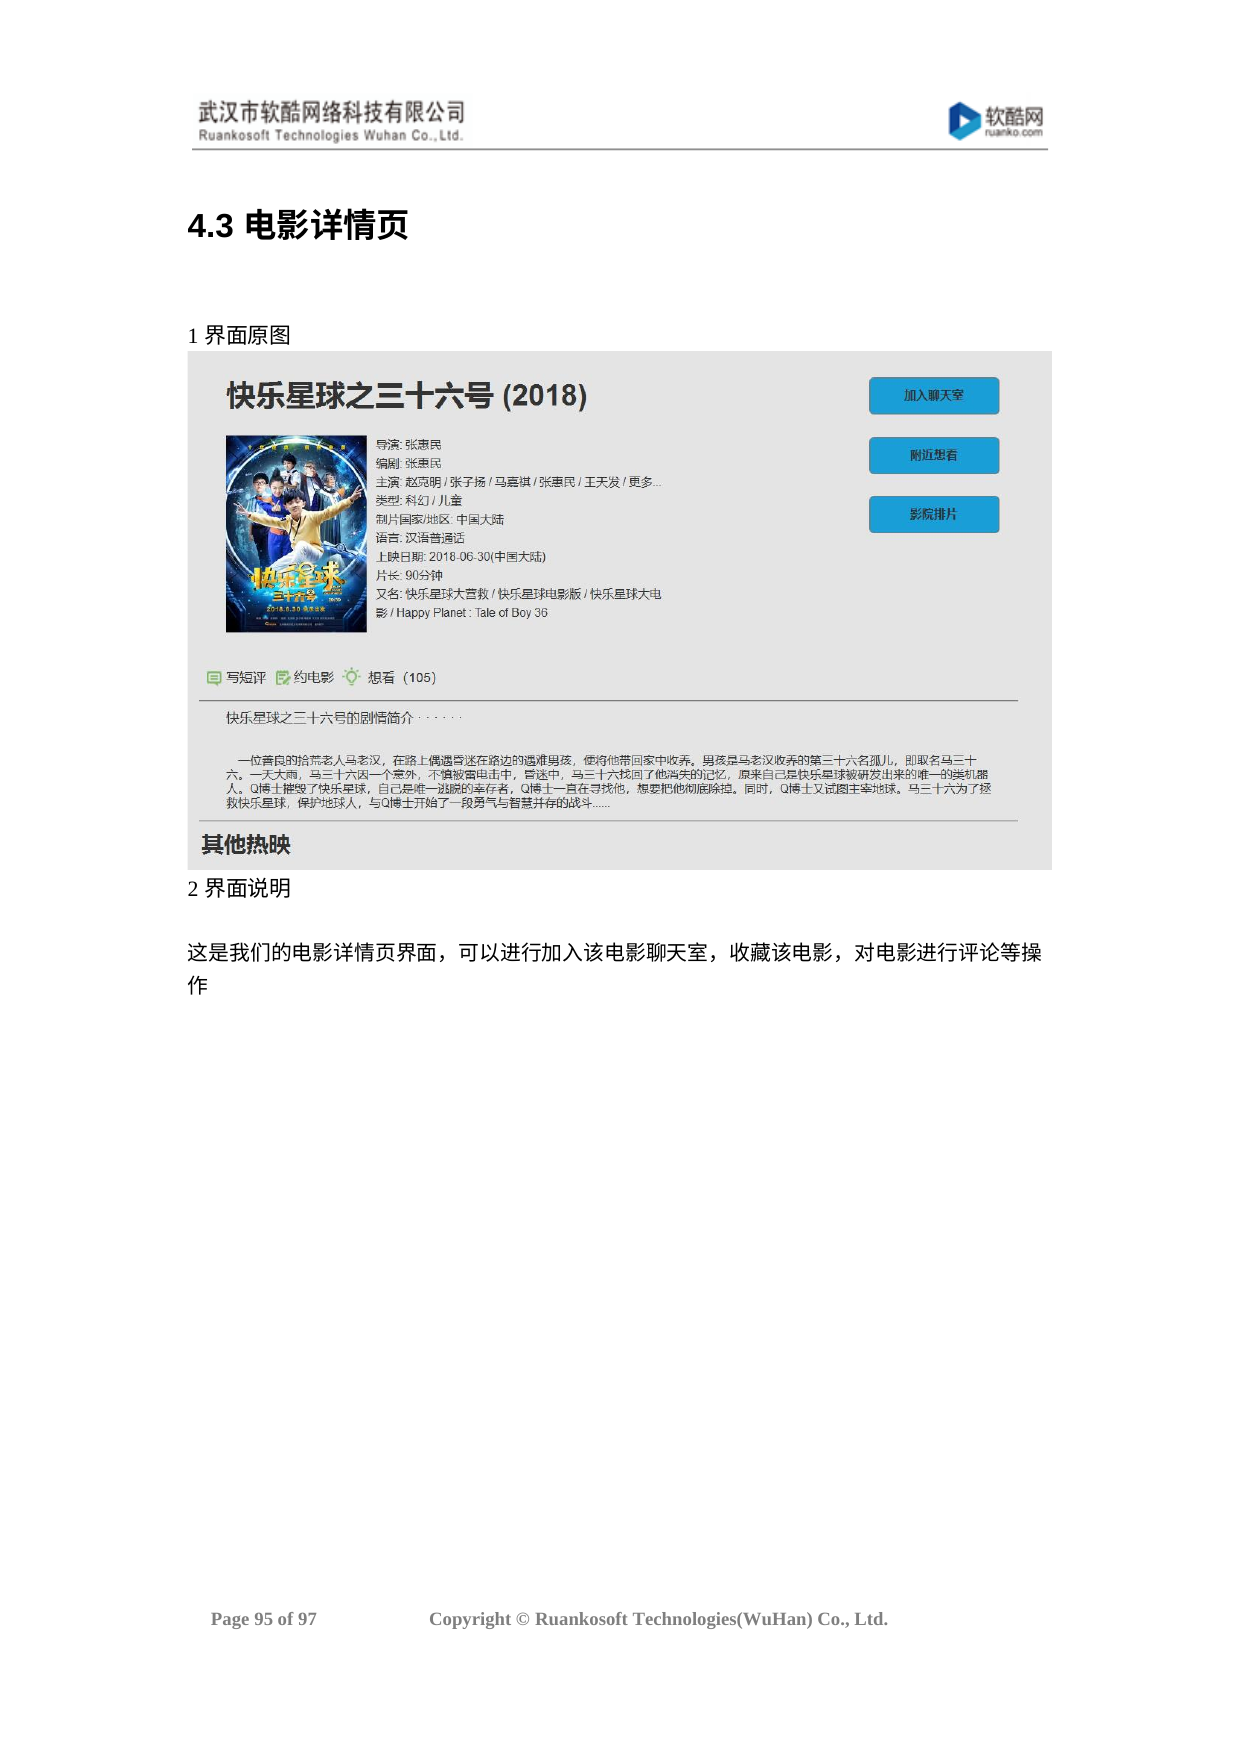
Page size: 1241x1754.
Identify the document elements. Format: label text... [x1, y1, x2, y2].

picture [187, 351, 1052, 870]
text 1 界面原图 [187, 318, 1053, 350]
picture [192, 88, 1049, 152]
text 这是我们的电影详情页界面，可以进行加入该电影聊天室，收藏该电影，对电影进行评论等操作 [187, 935, 1053, 1000]
text 2 界面说明 [187, 870, 1053, 903]
subtitle 4.3 电影详情页 [187, 191, 1053, 256]
